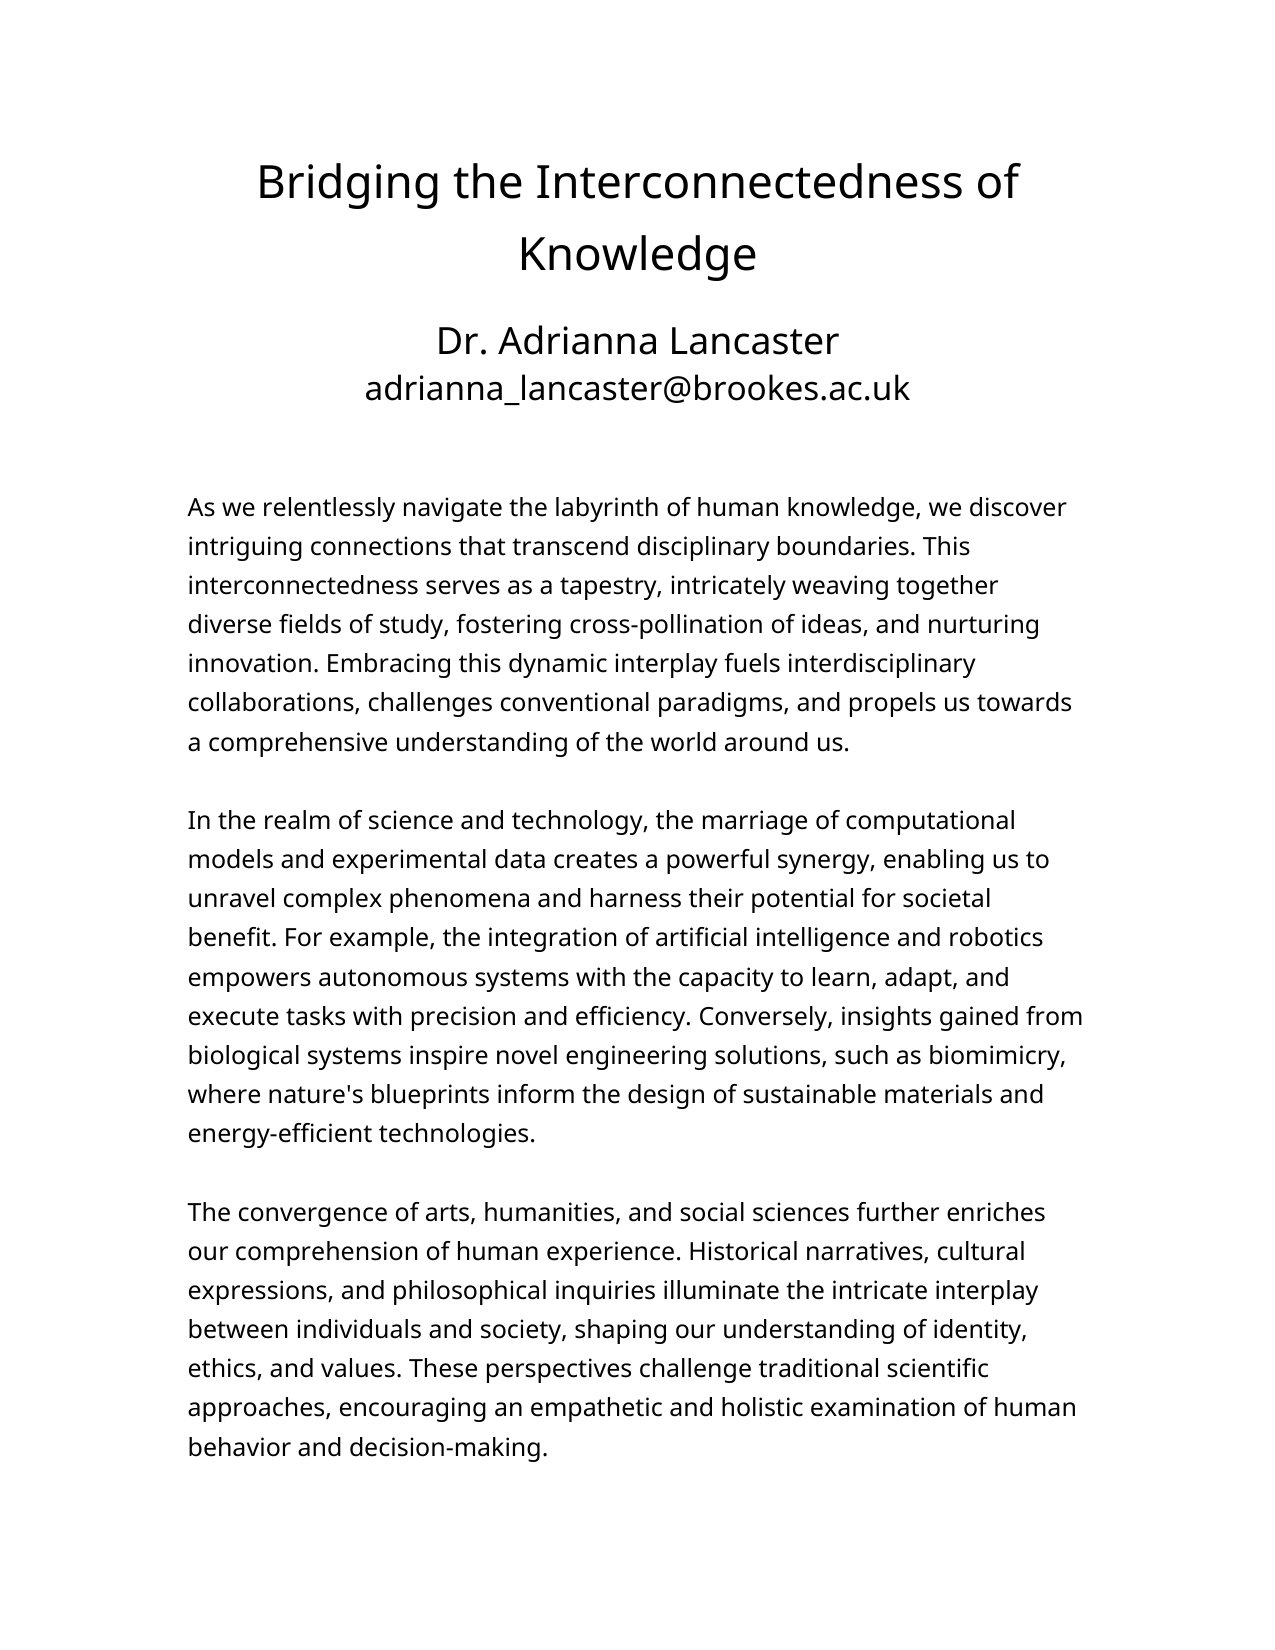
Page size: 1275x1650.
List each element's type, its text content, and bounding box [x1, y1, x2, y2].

text As we relentlessly navigate the labyrinth of human knowledge, we discover intriguing connections that transcend disciplinary boundaries. This interconnectedness serves as a tapestry, intricately weaving together diverse fields of study, fostering cross-pollination of ideas, and nurturing innovation. Embracing this dynamic interplay fuels interdisciplinary collaborations, challenges conventional paradigms, and propels us towards a comprehensive understanding of the world around us. In the realm of science and technology, the marriage of computational models and experimental data creates a powerful synergy, enabling us to unravel complex phenomena and harness their potential for societal benefit. For example, the integration of artificial intelligence and robotics empowers autonomous systems with the capacity to learn, adapt, and execute tasks with precision and efficiency. Conversely, insights gained from biological systems inspire novel engineering solutions, such as biomimicry, where nature's blueprints inform the design of sustainable materials and energy-efficient technologies. The convergence of arts, humanities, and social sciences further enriches our comprehension of human experience. Historical narratives, cultural expressions, and philosophical inquiries illuminate the intricate interplay between individuals and society, shaping our understanding of identity, ethics, and values. These perspectives challenge traditional scientific approaches, encouraging an empathetic and holistic examination of human behavior and decision-making. [187, 489, 1087, 1463]
text Bridging the Interconnectedness of Knowledge [187, 150, 1087, 284]
text Dr. Adrianna Lancaster [187, 314, 1087, 365]
text adrianna_lancaster@brookes.ac.uk [187, 365, 1087, 411]
